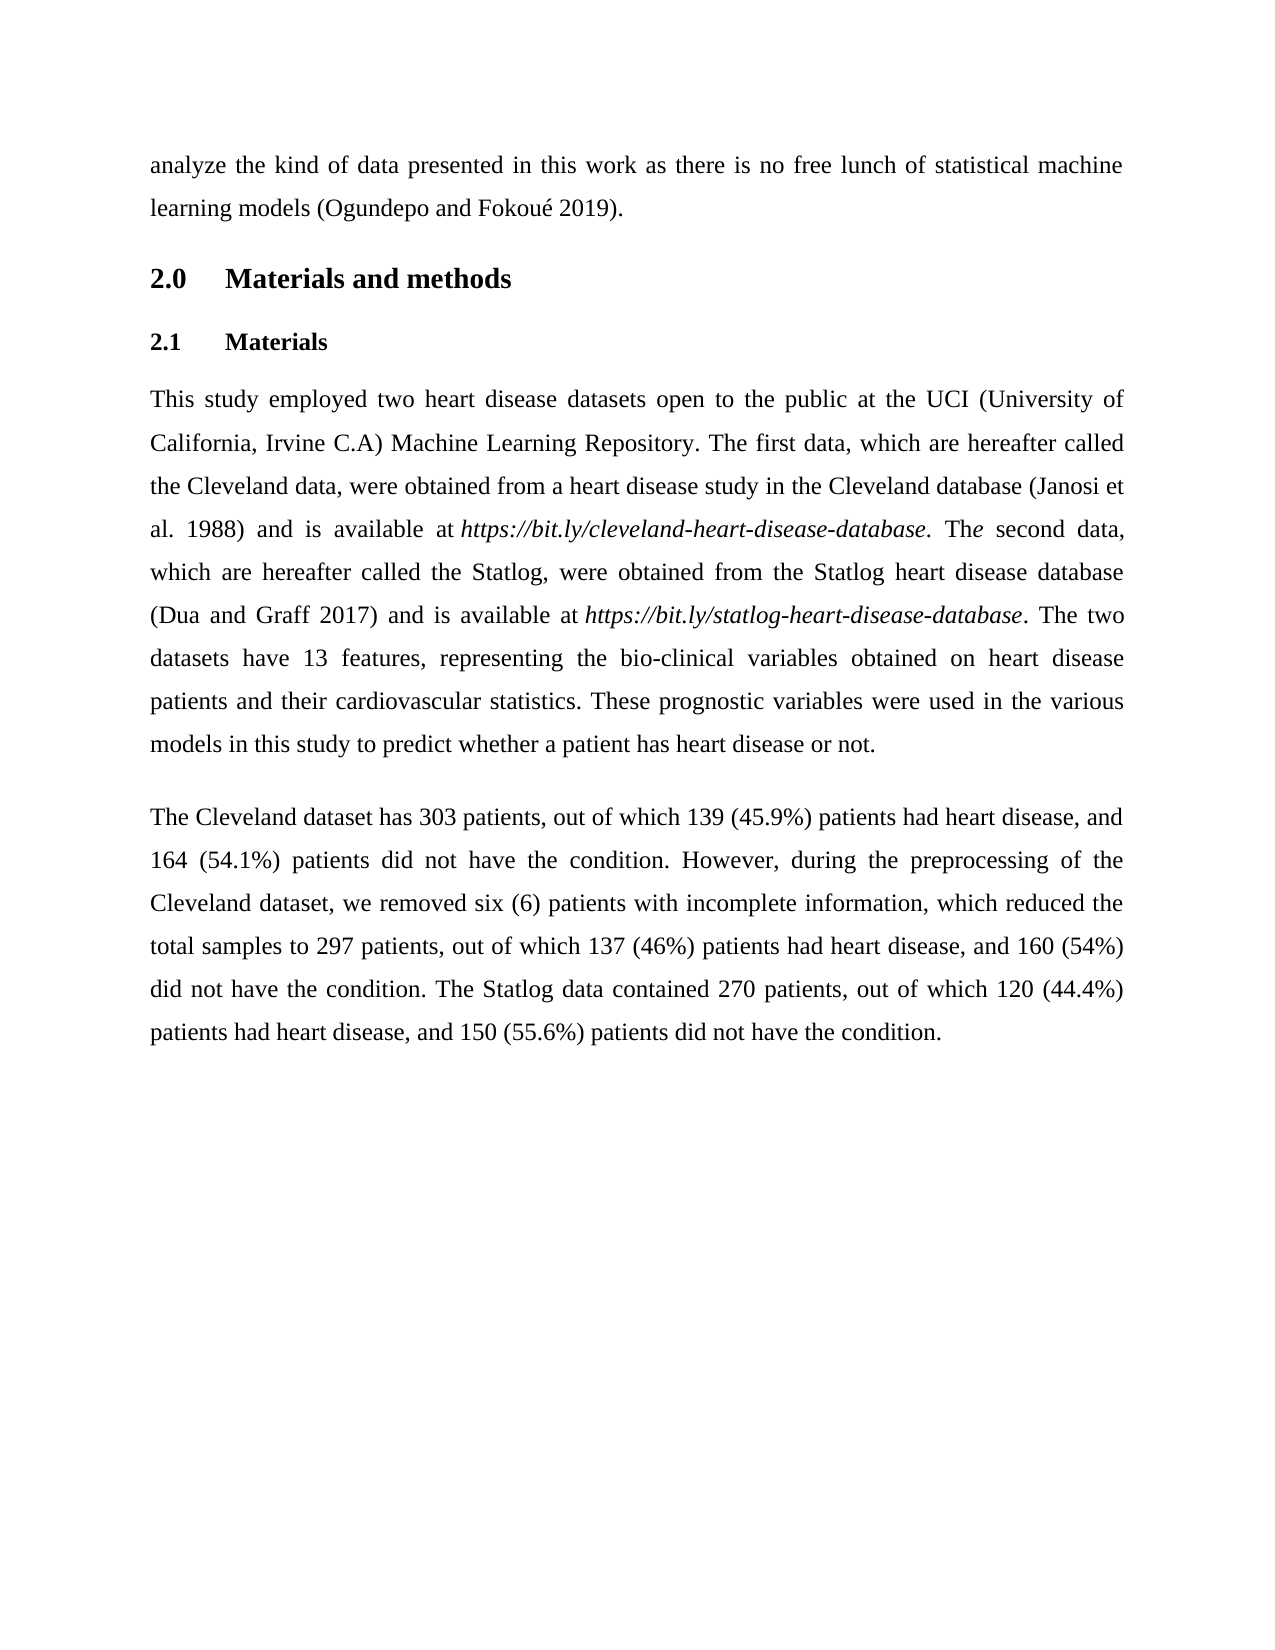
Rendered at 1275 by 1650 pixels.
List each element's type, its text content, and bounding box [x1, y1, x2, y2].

subtitle 2.0 Materials and methods [150, 261, 1125, 295]
text The Cleveland dataset has 303 patients, out of which 139 (45.9%) patients had heart disease, and 164 (54.1%) patients did not have the condition. However, during the preprocessing of the Cleveland dataset, we removed six (6) patients with incomplete information, which reduced the total samples to 297 patients, out of which 137 (46%) patients had heart disease, and 160 (54%) did not have the condition. The Statlog data contained 270 patients, out of which 120 (44.4%) patients had heart disease, and 150 (55.6%) patients did not have the condition. [150, 802, 1125, 1046]
text This study employed two heart disease datasets open to the public at the UCI (University of California, Irvine C.A) Machine Learning Repository. The first data, which are hereafter called the Cleveland data, were obtained from a heart disease study in the Cleveland database (Janosi et al. 1988) and is available at https://bit.ly/cleveland-heart-disease-database. The second data, which are hereafter called the Statlog, were obtained from the Statlog heart disease database (Dua and Graff 2017) and is available at https://bit.ly/statlog-heart-disease-database. The two datasets have 13 features, representing the bio-clinical variables obtained on heart disease patients and their cardiovascular statistics. These prognostic variables were used in the various models in this study to predict whether a patient has heart disease or not. [150, 384, 1125, 758]
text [150, 150, 1125, 222]
subtitle 2.1 Materials [150, 327, 1125, 355]
